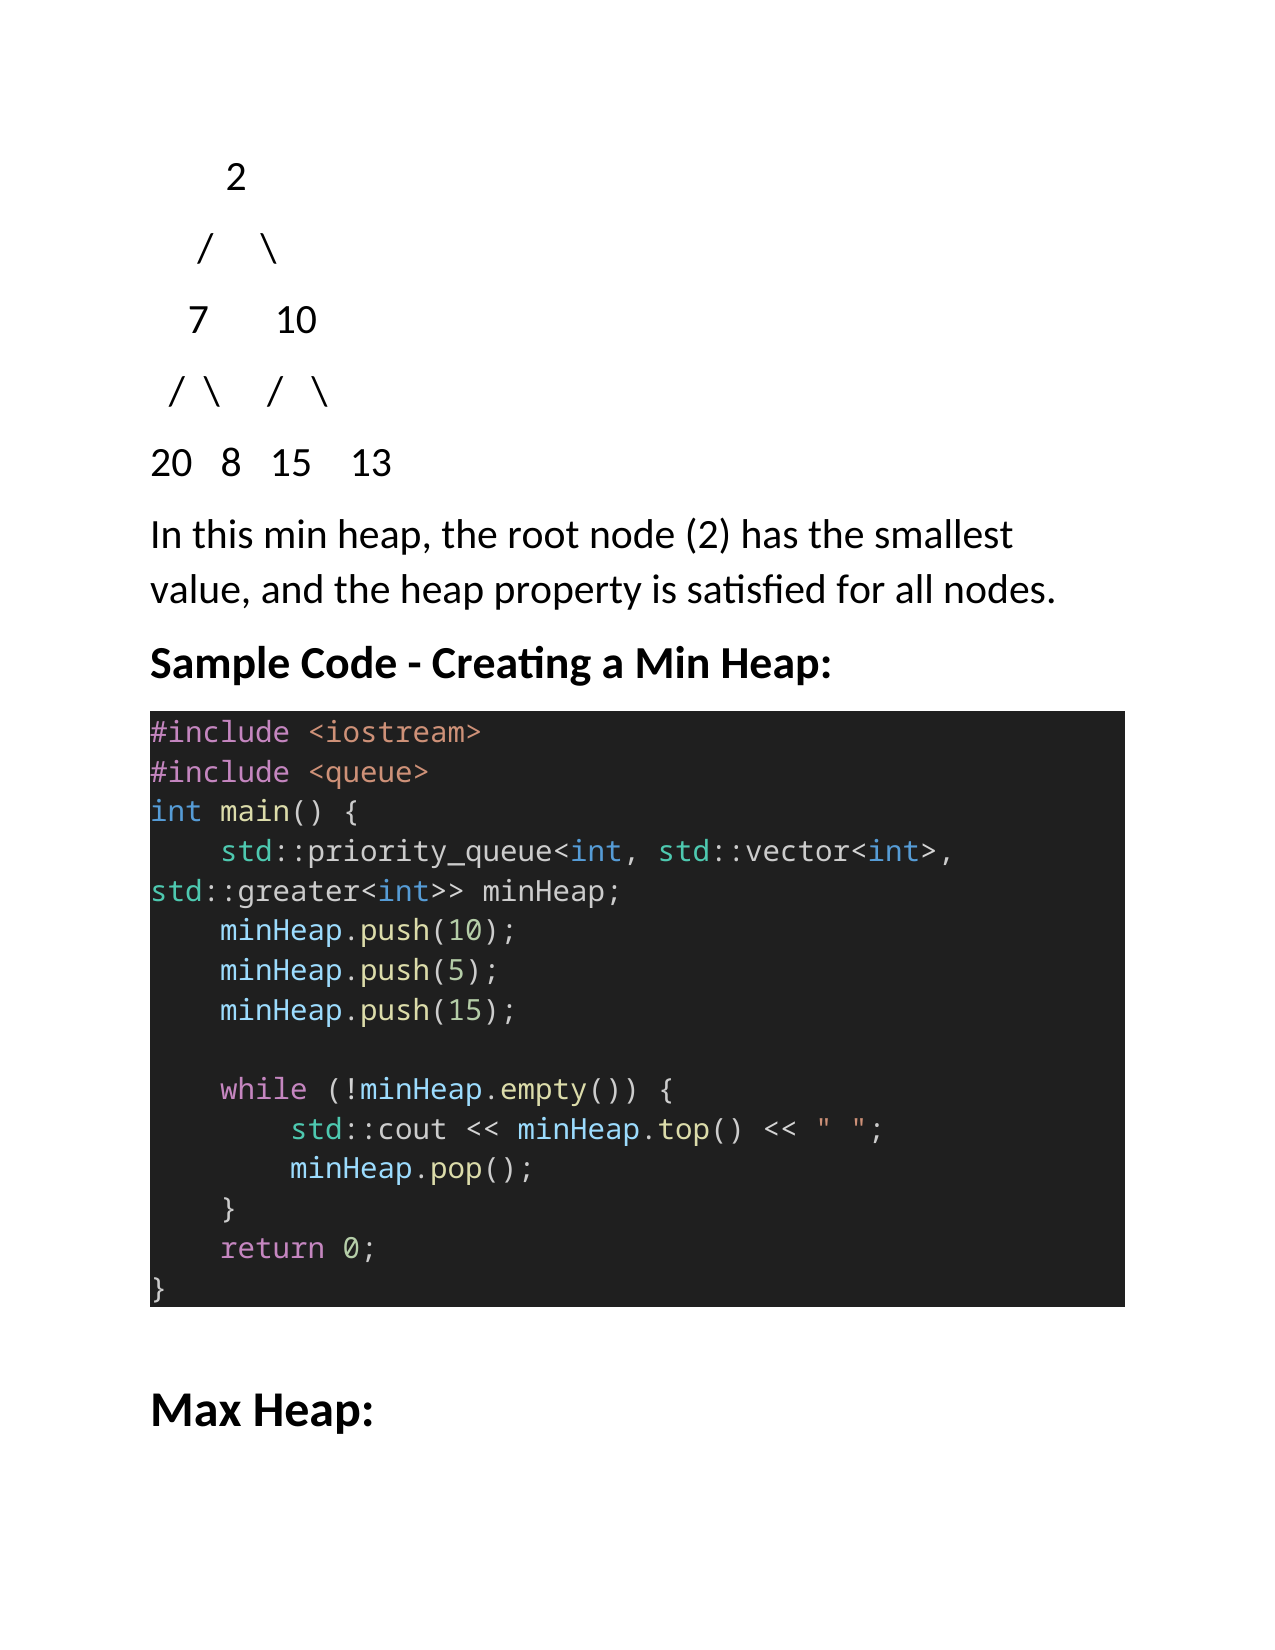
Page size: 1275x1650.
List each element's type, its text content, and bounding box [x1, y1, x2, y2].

text 2 [150, 150, 1125, 201]
text Max Heap: [150, 1378, 1125, 1439]
text / \ / \ [150, 365, 1125, 416]
text std::cout << minHeap.top() << " "; [150, 1108, 1125, 1148]
text minHeap.push(5); [150, 949, 1125, 989]
text } [150, 1267, 1125, 1307]
text minHeap.pop(); [150, 1148, 1125, 1187]
text Sample Code - Creating a Min Heap: [150, 634, 1125, 690]
text int main() { [150, 791, 1125, 830]
text } [150, 1187, 1125, 1227]
text minHeap.push(10); [150, 910, 1125, 949]
text #include <queue> [150, 751, 1125, 791]
text / \ [150, 222, 1125, 272]
text while (!minHeap.empty()) { [150, 1068, 1125, 1108]
text #include <iostream> [150, 711, 1125, 751]
text std::priority_queue<int, std::vector<int>, std::greater<int>> minHeap; [150, 830, 1125, 910]
text 7 10 [150, 293, 1125, 344]
text minHeap.push(15); [150, 989, 1125, 1029]
text 20 8 15 13 [150, 436, 1125, 487]
text In this min heap, the root node (2) has the smallest value, and the heap property is satisfied for all nodes. [150, 508, 1125, 613]
text return 0; [150, 1227, 1125, 1267]
